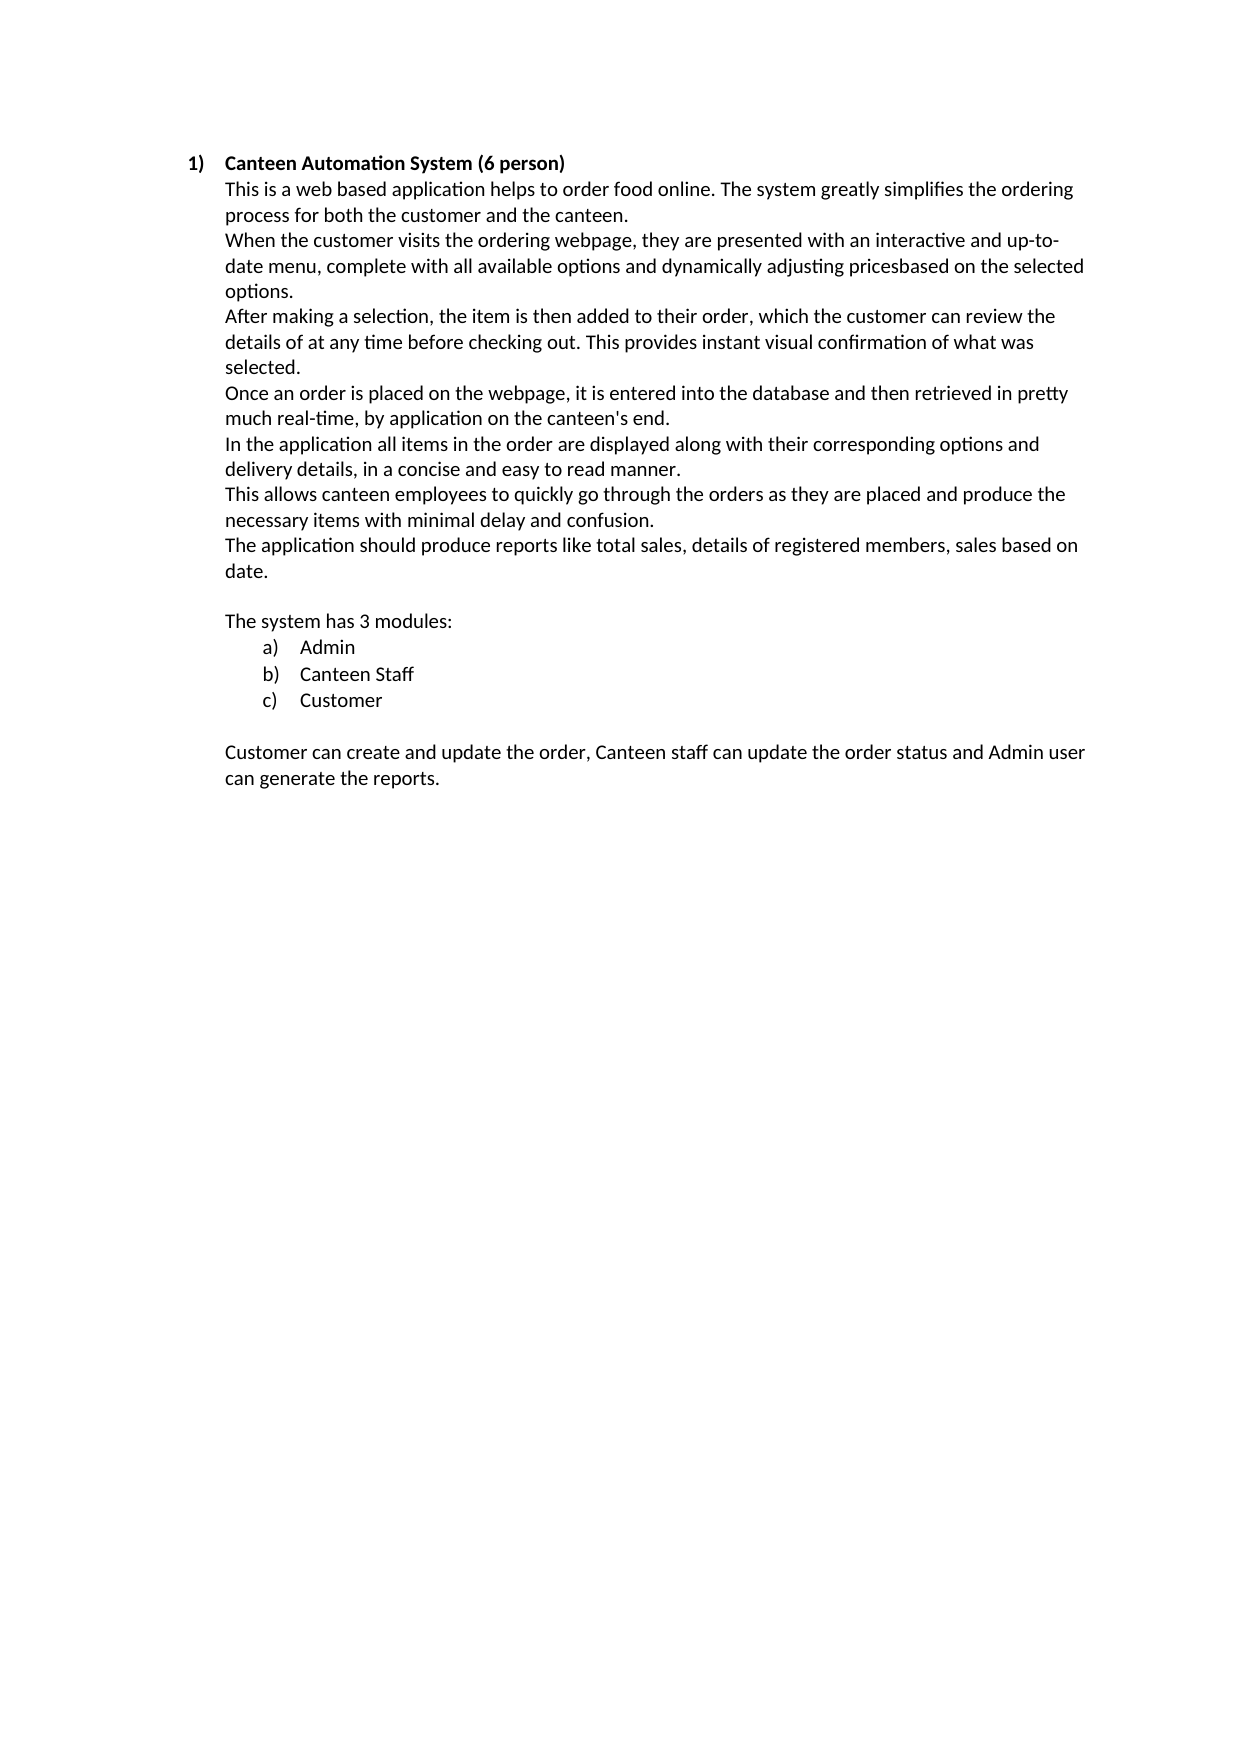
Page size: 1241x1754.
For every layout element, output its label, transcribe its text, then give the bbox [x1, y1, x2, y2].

text Once an order is placed on the webpage, it is entered into the database and then retrieved in pretty much real-time, by application on the canteen's end. [225, 380, 1090, 431]
list Canteen Staff [262, 661, 1090, 686]
list Customer [262, 687, 1090, 713]
list Admin [262, 634, 1090, 659]
text Customer can create and update the order, Canteen staff can update the order status and Admin user can generate the reports. [225, 739, 1090, 790]
text When the customer visits the ordering webpage, they are presented with an interactive and up-to-date menu, complete with all available options and dynamically adjusting pricesbased on the selected options. [225, 227, 1090, 304]
text This is a web based application helps to order food online. The system greatly simplifies the ordering process for both the customer and the canteen. [225, 177, 1090, 227]
text The application should produce reports like total sales, details of registered members, sales based on date. [225, 532, 1090, 583]
text The system has 3 modules: [225, 609, 1090, 634]
list Canteen Automation System (6 person) [187, 150, 1090, 175]
text After making a selection, the item is then added to their order, which the customer can review the details of at any time before checking out. This provides instant visual confirmation of what was selected. [225, 304, 1090, 380]
text This allows canteen employees to quickly go through the orders as they are placed and produce the necessary items with minimal delay and confusion. [225, 482, 1090, 532]
text In the application all items in the order are displayed along with their corresponding options and delivery details, in a concise and easy to read manner. [225, 431, 1090, 482]
